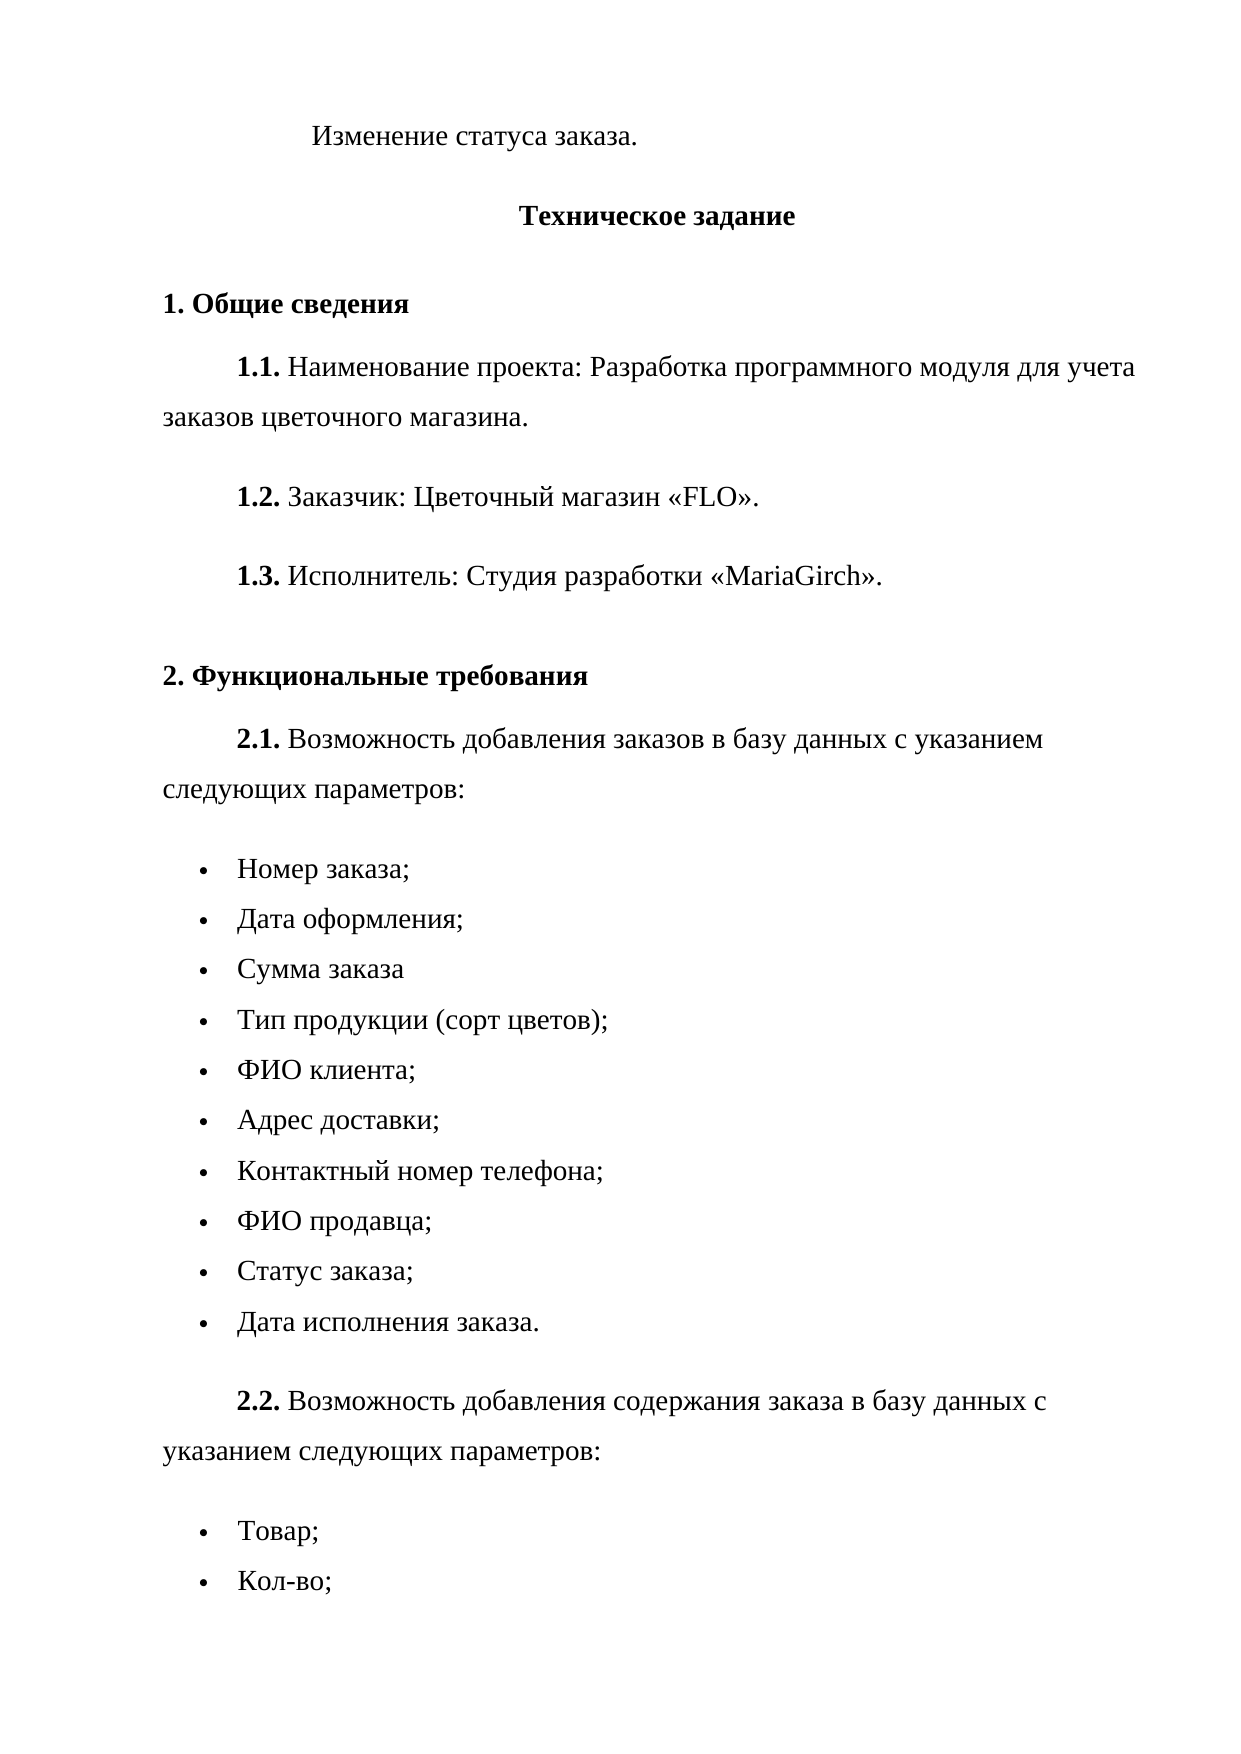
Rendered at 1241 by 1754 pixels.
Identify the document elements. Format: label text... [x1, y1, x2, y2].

list Контактный номер телефона; [200, 1153, 1152, 1186]
list Адрес доставки; [200, 1102, 1152, 1136]
list ФИО клиента; [200, 1052, 1152, 1086]
text 1.3. Исполнитель: Студия разработки «MariaGirch». [162, 558, 1152, 592]
list Статус заказа; [200, 1253, 1152, 1287]
subtitle 2. Функциональные требования [162, 658, 1152, 692]
text 1.1. Наименование проекта: Разработка программного модуля для учета заказов цветочного магазина. [162, 349, 1152, 433]
list Дата оформления; [200, 901, 1152, 935]
subtitle 1. Общие сведения [162, 286, 1152, 320]
list Тип продукции (сорт цветов); [200, 1002, 1152, 1035]
text 2.1. Возможность добавления заказов в базу данных с указанием следующих параметров: [162, 721, 1152, 805]
text 2.2. Возможность добавления содержания заказа в базу данных с указанием следующих параметров: [162, 1383, 1152, 1467]
list ФИО продавца; [200, 1203, 1152, 1237]
list Кол-во; [200, 1563, 1152, 1597]
list Дата исполнения заказа. [200, 1304, 1152, 1337]
list Товар; [200, 1513, 1152, 1547]
text Изменение статуса заказа. [237, 118, 1152, 152]
text Техническое задание [162, 198, 1152, 231]
text 1.2. Заказчик: Цветочный магазин «FLO». [162, 479, 1152, 512]
list Номер заказа; [200, 851, 1152, 884]
list Сумма заказа [200, 952, 1152, 985]
